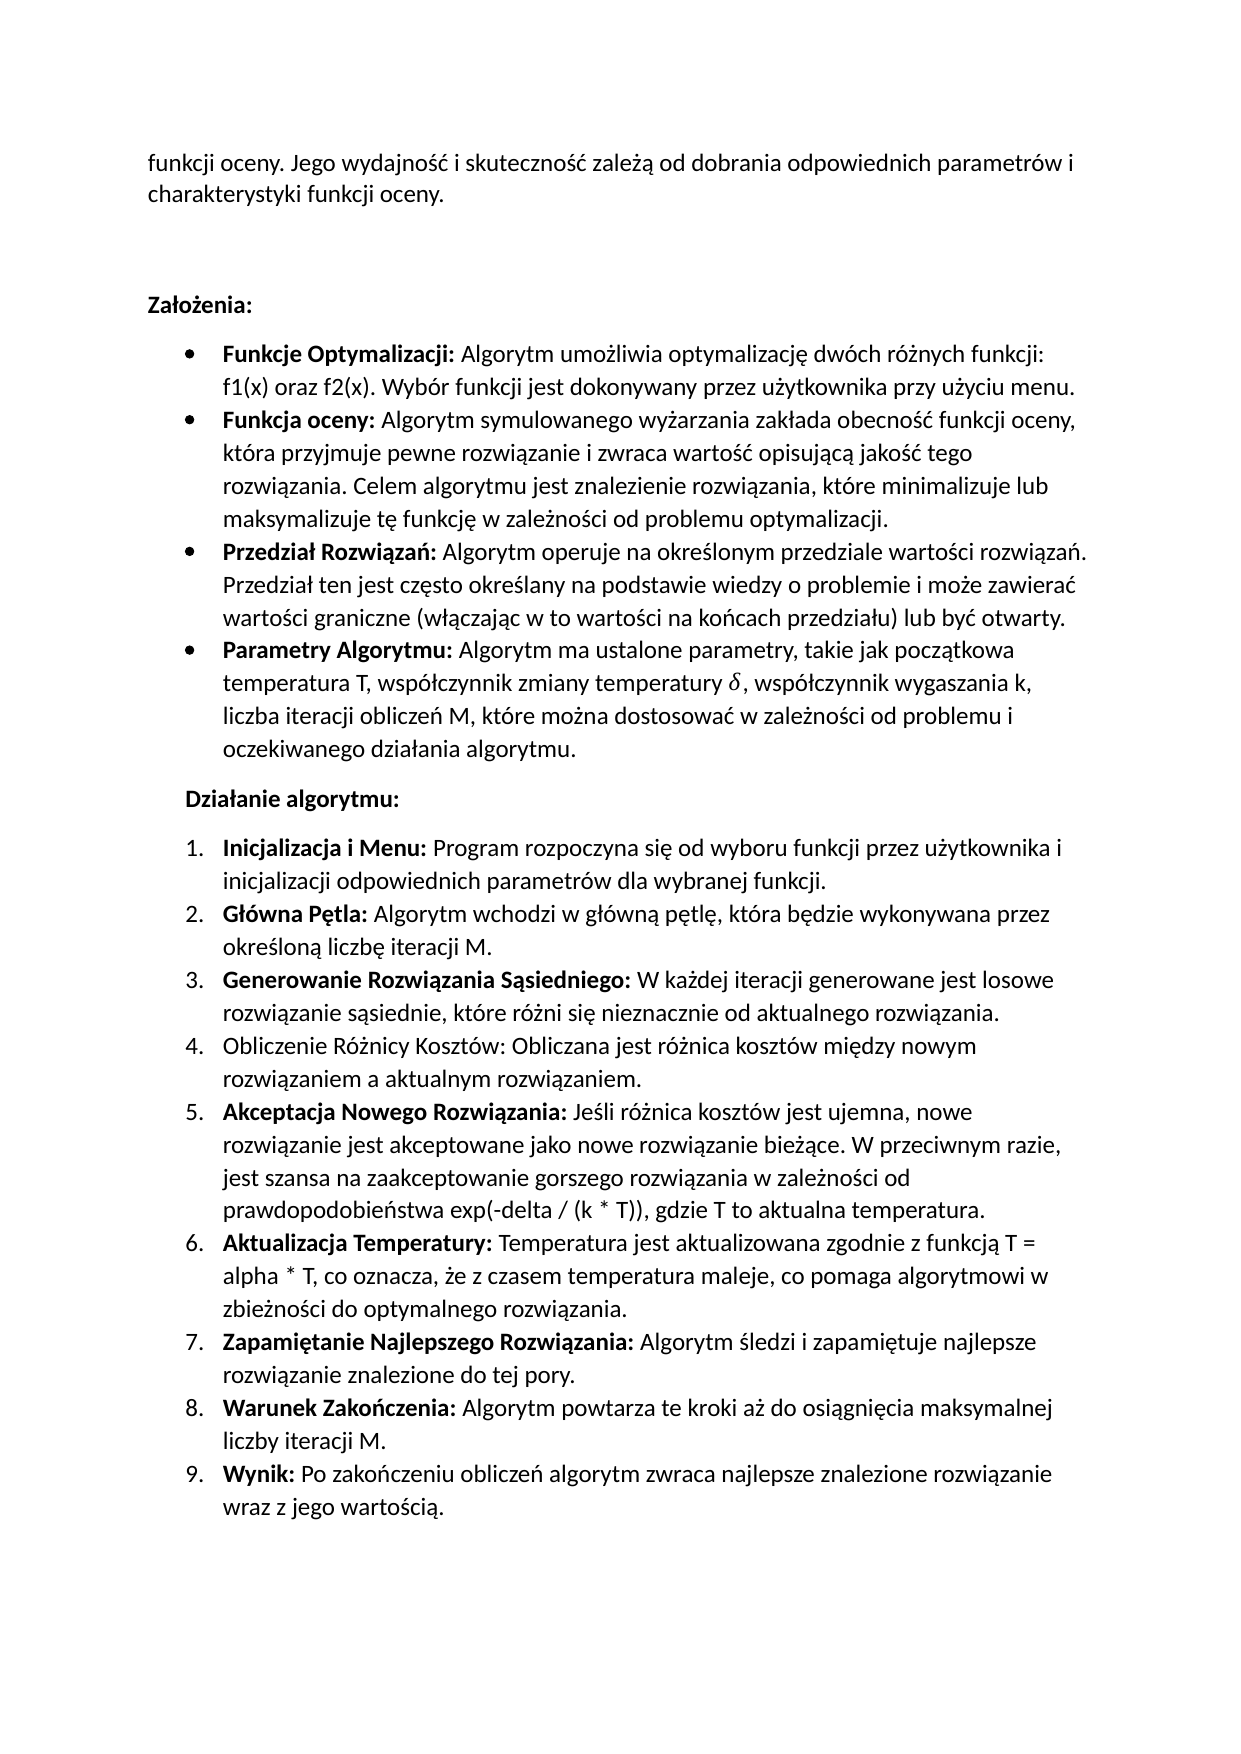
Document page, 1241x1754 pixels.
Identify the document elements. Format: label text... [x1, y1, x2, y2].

list Funkcje Optymalizacji: Algorytm umożliwia optymalizację dwóch różnych funkcji: f1(x) oraz f2(x). Wybór funkcji jest dokonywany przez użytkownika przy użyciu menu. [185, 338, 1093, 402]
list Przedział Rozwiązań: Algorytm operuje na określonym przedziale wartości rozwiązań. Przedział ten jest często określany na podstawie wiedzy o problemie i może zawierać wartości graniczne (włączając w to wartości na końcach przedziału) lub być otwarty. [185, 536, 1093, 632]
list Zapamiętanie Najlepszego Rozwiązania: Algorytm śledzi i zapamiętuje najlepsze rozwiązanie znalezione do tej pory. [185, 1326, 1093, 1390]
list Parametry Algorytmu: Algorytm ma ustalone parametry, takie jak początkowa temperatura T, współczynnik zmiany temperatury , współczynnik wygaszania k, liczba iteracji obliczeń M, które można dostosować w zależności od problemu i oczekiwanego działania algorytmu. [185, 634, 1093, 764]
list Generowanie Rozwiązania Sąsiedniego: W każdej iteracji generowane jest losowe rozwiązanie sąsiednie, które różni się nieznacznie od aktualnego rozwiązania. [185, 964, 1093, 1028]
text Założenia: [148, 289, 1093, 319]
list Obliczenie Różnicy Kosztów: Obliczana jest różnica kosztów między nowym rozwiązaniem a aktualnym rozwiązaniem. [185, 1030, 1093, 1093]
list Wynik: Po zakończeniu obliczeń algorytm zwraca najlepsze znalezione rozwiązanie wraz z jego wartością. [185, 1458, 1093, 1521]
list Inicjalizacja i Menu: Program rozpoczyna się od wyboru funkcji przez użytkownika i inicjalizacji odpowiednich parametrów dla wybranej funkcji. [185, 832, 1093, 896]
list Akceptacja Nowego Rozwiązania: Jeśli różnica kosztów jest ujemna, nowe rozwiązanie jest akceptowane jako nowe rozwiązanie bieżące. W przeciwnym razie, jest szansa na zaakceptowanie gorszego rozwiązania w zależności od prawdopodobieństwa exp(-delta / (k * T)), gdzie T to aktualna temperatura. [185, 1096, 1093, 1225]
list Główna Pętla: Algorytm wchodzi w główną pętlę, która będzie wykonywana przez określoną liczbę iteracji M. [185, 898, 1093, 962]
text Działanie algorytmu: [185, 783, 1093, 813]
list Funkcja oceny: Algorytm symulowanego wyżarzania zakłada obecność funkcji oceny, która przyjmuje pewne rozwiązanie i zwraca wartość opisującą jakość tego rozwiązania. Celem algorytmu jest znalezienie rozwiązania, które minimalizuje lub maksymalizuje tę funkcję w zależności od problemu optymalizacji. [185, 404, 1093, 533]
list Warunek Zakończenia: Algorytm powtarza te kroki aż do osiągnięcia maksymalnej liczby iteracji M. [185, 1392, 1093, 1456]
list Aktualizacja Temperatury: Temperatura jest aktualizowana zgodnie z funkcją T = alpha * T, co oznacza, że z czasem temperatura maleje, co pomaga algorytmowi w zbieżności do optymalnego rozwiązania. [185, 1227, 1093, 1324]
